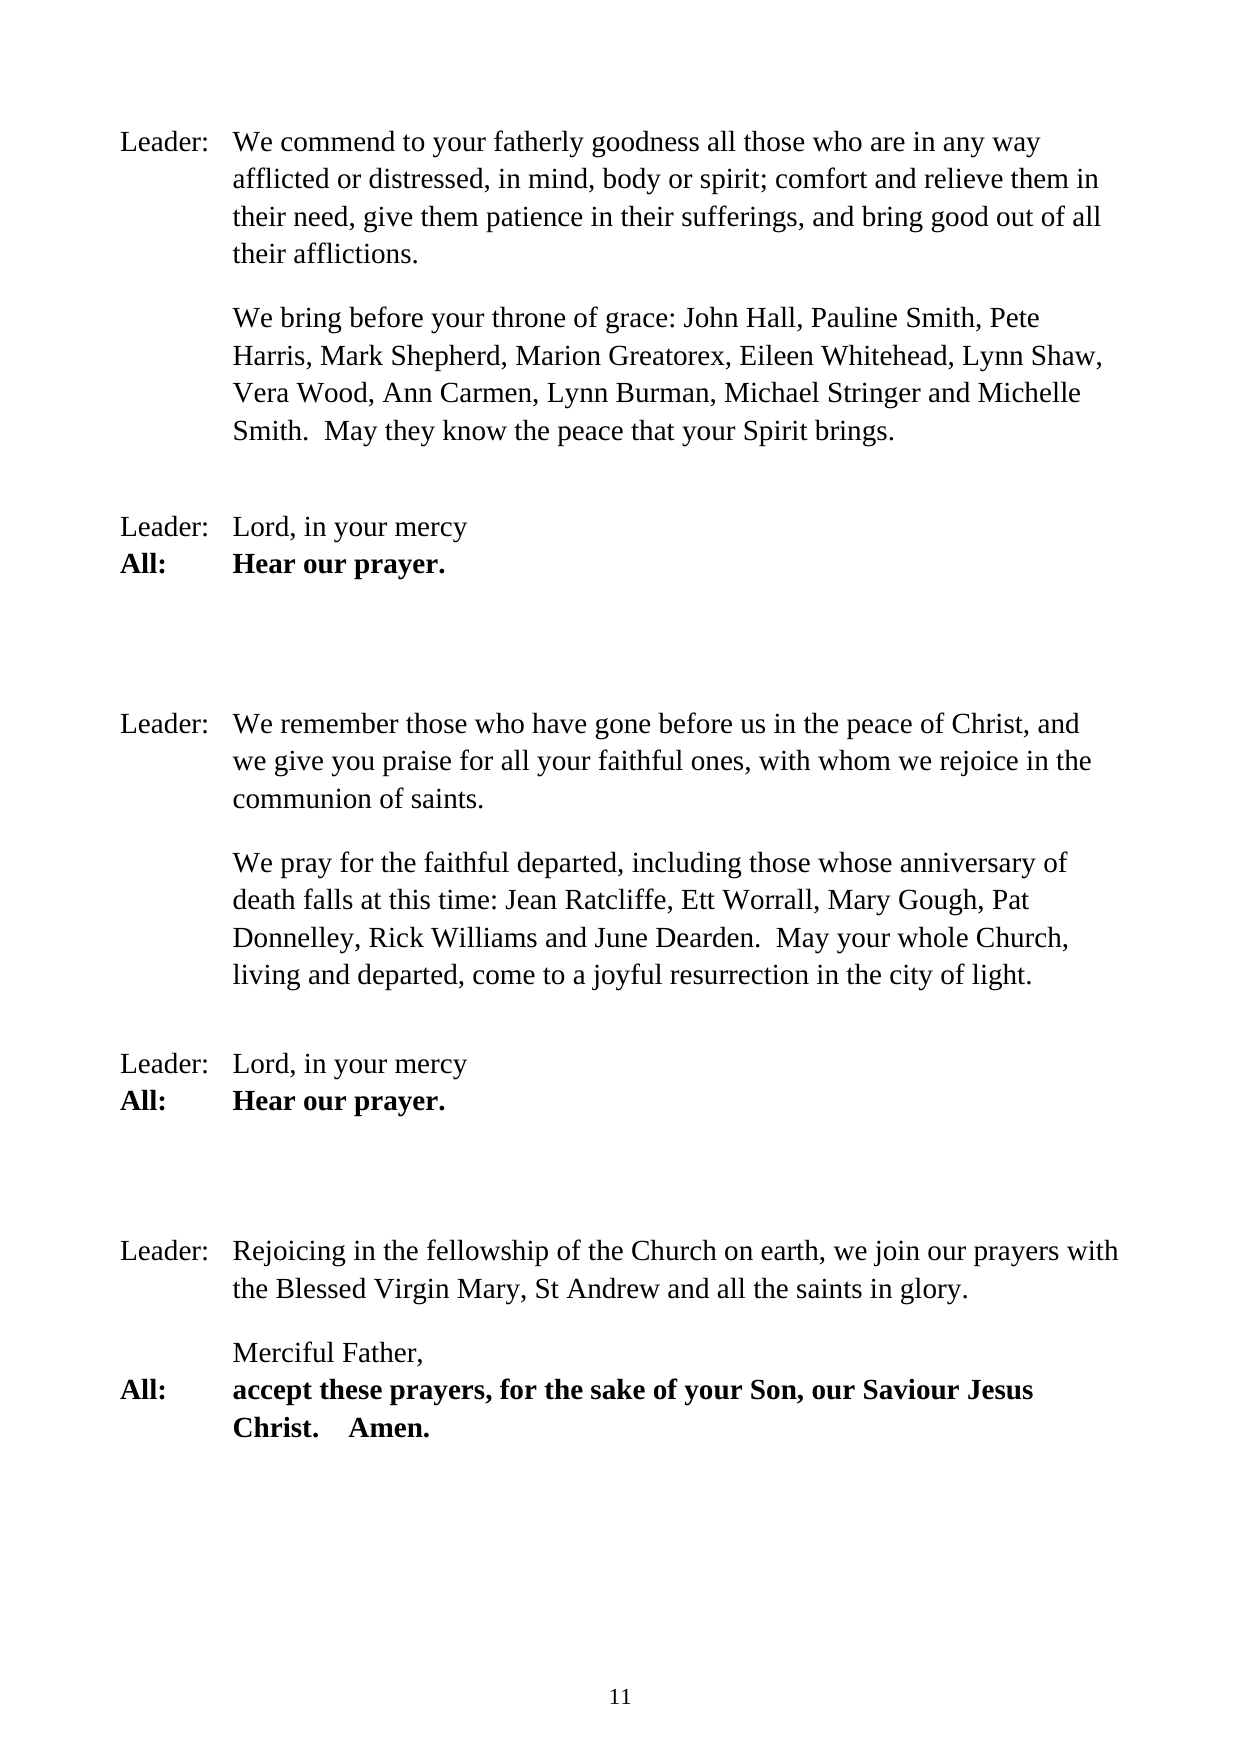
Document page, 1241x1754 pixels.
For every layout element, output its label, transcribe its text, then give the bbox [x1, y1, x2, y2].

text All: Hear our prayer. [120, 542, 1119, 580]
text Leader: Rejoicing in the fellowship of the Church on earth, we join our prayers with the Blessed Virgin Mary, St Andrew and all the saints in glory. [120, 1229, 1120, 1304]
text We pray for the faithful departed, including those whose anniversary of death falls at this time: Jean Ratcliffe, Ett Worrall, Mary Gough, Pat Donnelley, Rick Williams and June Dearden. May your whole Church, living and departed, come to a joyful resurrection in the city of light. [120, 841, 1120, 991]
text Leader: Lord, in your mercy [120, 1042, 1119, 1079]
text All: accept these prayers, for the sake of your Son, our Saviour Jesus Christ. Amen. [120, 1368, 1120, 1443]
text Leader: Lord, in your mercy [120, 505, 1119, 542]
text All: Hear our prayer. [120, 1079, 1119, 1117]
text Leader: We commend to your fatherly goodness all those who are in any way afflicted or distressed, in mind, body or spirit; comfort and relieve them in their need, give them patience in their sufferings, and bring good out of all their afflictions. [120, 120, 1120, 270]
text We bring before your throne of grace: John Hall, Pauline Smith, Pete Harris, Mark Shepherd, Marion Greatorex, Eileen Whitehead, Lynn Shaw, Vera Wood, Ann Carmen, Lynn Burman, Michael Stringer and Michelle Smith. May they know the peace that your Spirit brings. [120, 296, 1120, 446]
text Leader: We remember those who have gone before us in the peace of Christ, and we give you praise for all your faithful ones, with whom we rejoice in the communion of saints. [120, 702, 1120, 814]
text Merciful Father, [120, 1331, 1120, 1368]
